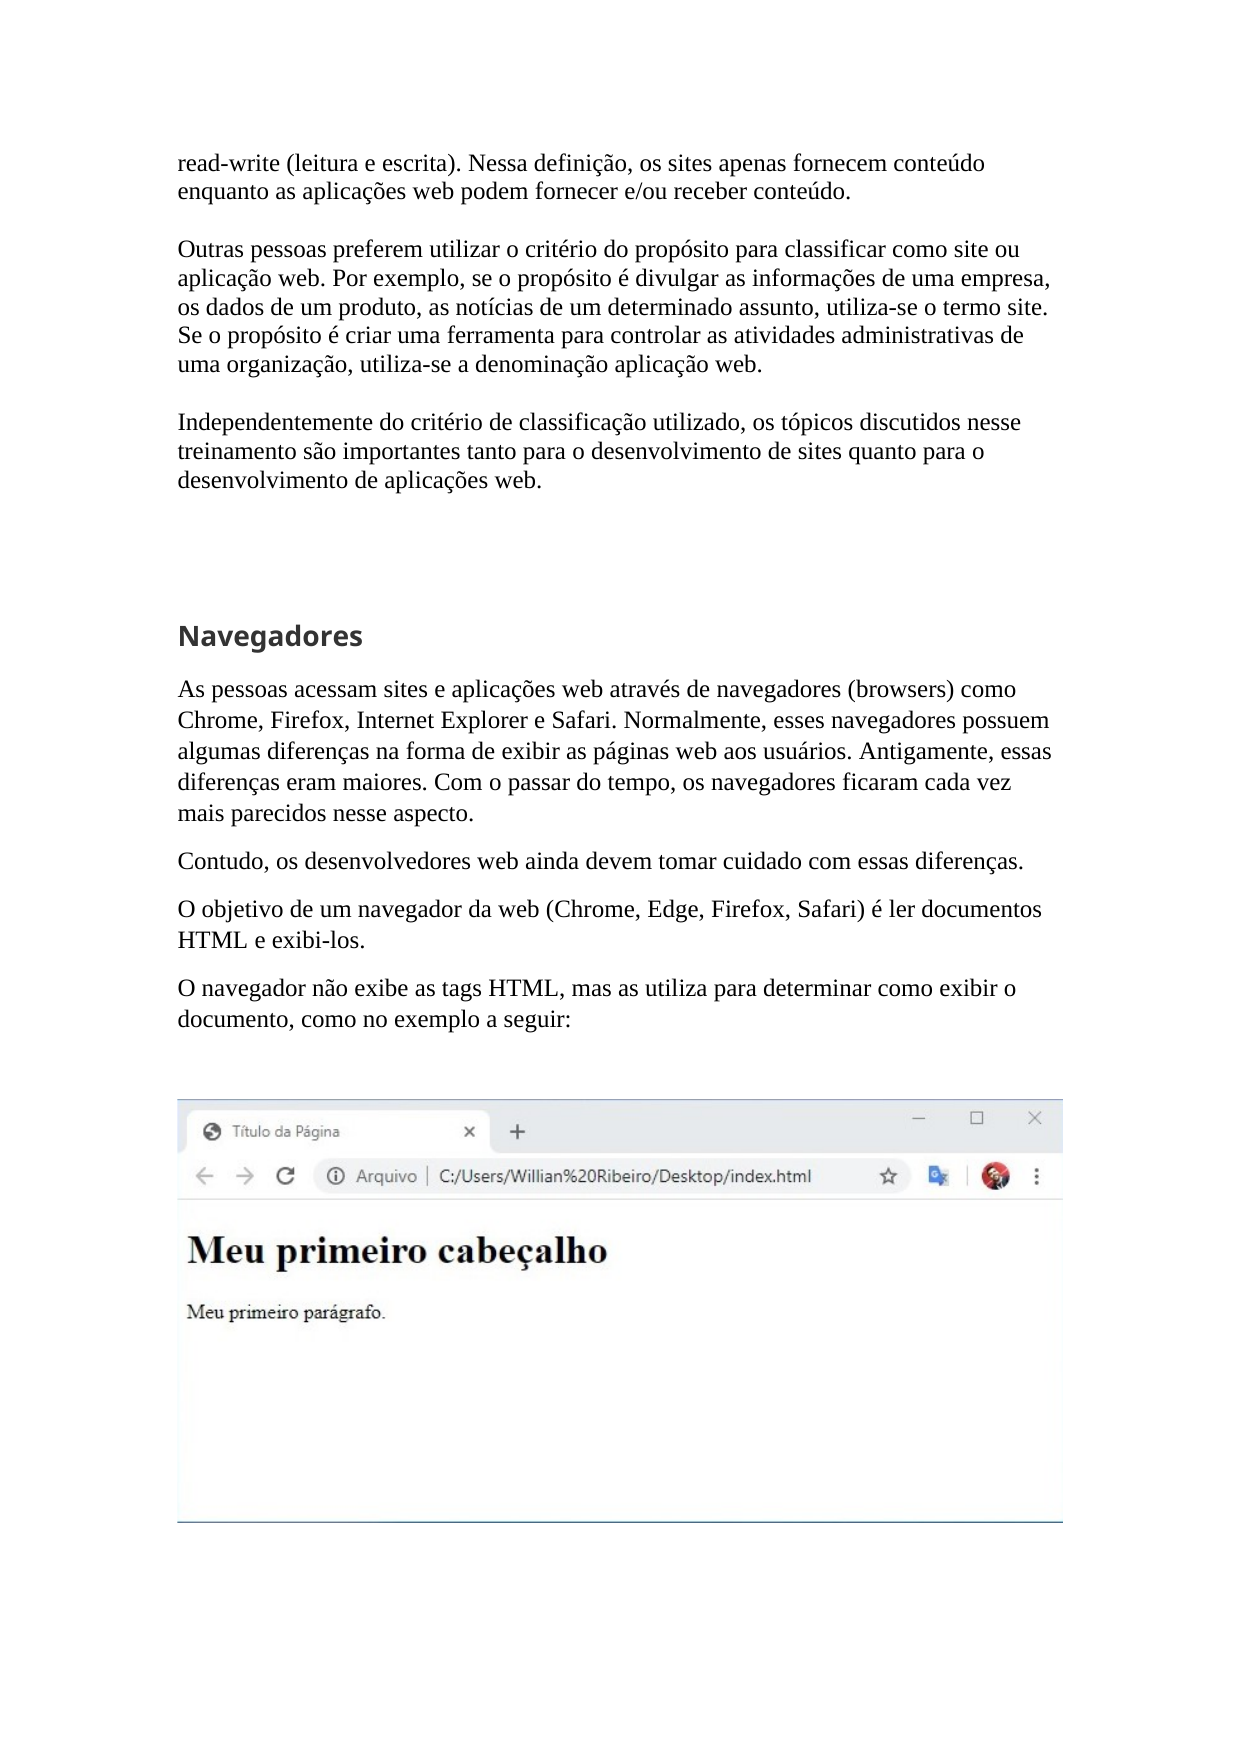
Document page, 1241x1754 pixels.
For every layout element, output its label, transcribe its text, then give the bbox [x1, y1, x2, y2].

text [177, 148, 1063, 205]
text O navegador não exibe as tags HTML, mas as utiliza para determinar como exibir o documento, como no exemplo a seguir: [177, 973, 1063, 1032]
text Outras pessoas preferem utilizar o critério do propósito para classificar como site ou aplicação web. Por exemplo, se o propósito é divulgar as informações de uma empresa, os dados de um produto, as notícias de um determinado assunto, utiliza-se o termo site. Se o propósito é criar uma ferramenta para controlar as atividades administrativas de uma organização, utiliza-se a denominação aplicação web. [177, 234, 1063, 378]
text Navegadores [177, 616, 1063, 655]
text Contudo, os desenvolvedores web ainda devem tomar cuidado com essas diferenças. [177, 846, 1063, 875]
text O objetivo de um navegador da web (Chrome, Edge, Firefox, Safari) é ler documentos HTML e exibi-los. [177, 894, 1063, 954]
text As pessoas acessam sites e aplicações web através de navegadores (browsers) como Chrome, Firefox, Internet Explorer e Safari. Normalmente, esses navegadores possuem algumas diferenças na forma de exibir as páginas web aos usuários. Antigamente, essas diferenças eram maiores. Com o passar do tempo, os navegadores ficaram cada vez mais parecidos nesse aspecto. [177, 674, 1063, 827]
picture [177, 1099, 1063, 1523]
text Independentemente do critério de classificação utilizado, os tópicos discutidos nesse treinamento são importantes tanto para o desenvolvimento de sites quanto para o desenvolvimento de aplicações web. [177, 407, 1063, 493]
